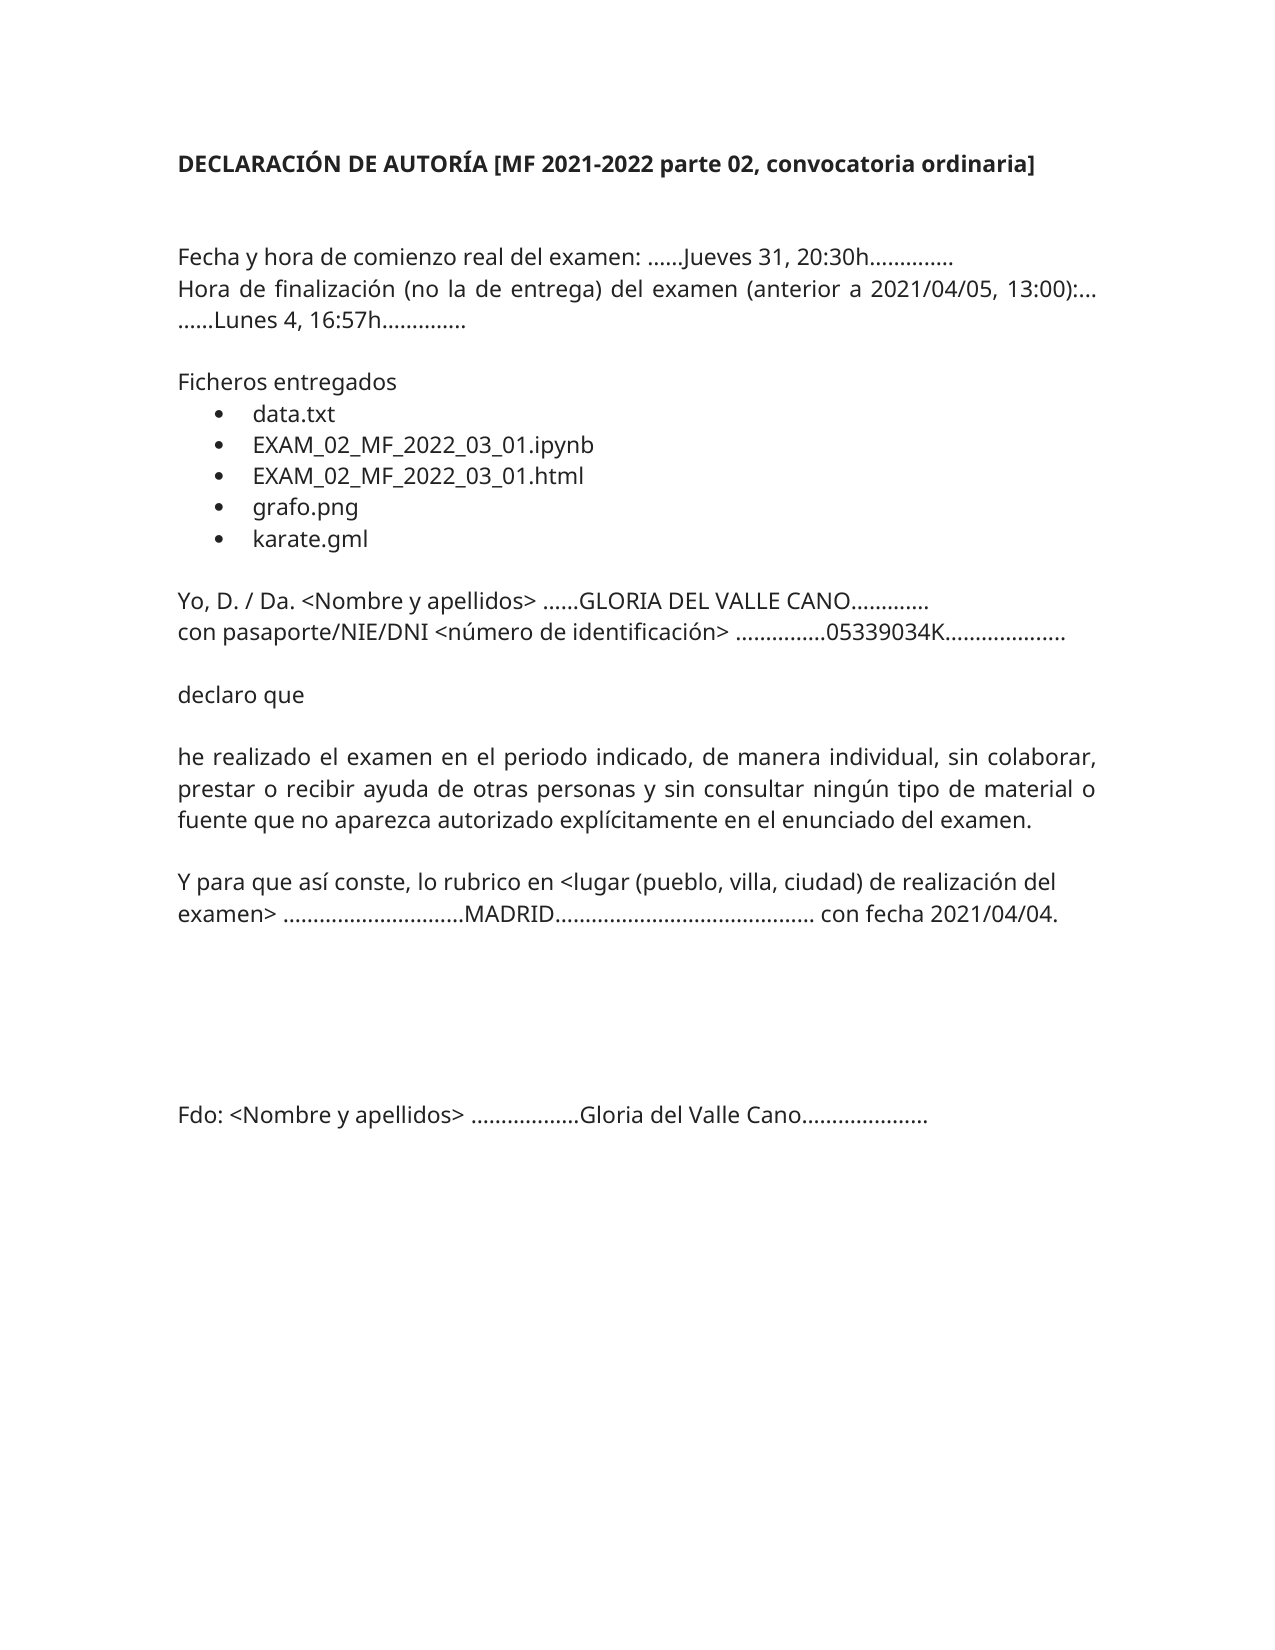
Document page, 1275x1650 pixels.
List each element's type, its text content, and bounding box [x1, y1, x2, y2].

text DECLARACIÓN DE AUTORÍA [MF 2021-2022 parte 02, convocatoria ordinaria] [177, 148, 1098, 179]
list grafo.png [215, 491, 1098, 523]
text Fdo: <Nombre y apellidos> ………………Gloria del Valle Cano………………… [177, 1099, 1098, 1130]
text he realizado el examen en el periodo indicado, de manera individual, sin colaborar, prestar o recibir ayuda de otras personas y sin consultar ningún tipo de material o fuente que no aparezca autorizado explícitamente en el enunciado del examen. [177, 741, 1098, 835]
text con pasaporte/NIE/DNI <número de identificación> ……………05339034K……………..... [177, 616, 1098, 648]
list EXAM_02_MF_2022_03_01.ipynb [215, 429, 1098, 460]
text Hora de finalización (no la de entrega) del examen (anterior a 2021/04/05, 13:00):...……Lunes 4, 16:57h………….. [177, 273, 1098, 335]
text Ficheros entregados [177, 366, 1098, 398]
text Yo, D. / Da. <Nombre y apellidos> ……GLORIA DEL VALLE CANO…………. [177, 585, 1098, 616]
list EXAM_02_MF_2022_03_01.html [215, 460, 1098, 491]
list data.txt [215, 398, 1098, 429]
text Fecha y hora de comienzo real del examen: ……Jueves 31, 20:30h………….. [177, 241, 1098, 273]
text declaro que [177, 679, 1098, 710]
list karate.gml [215, 523, 1098, 554]
text Y para que así conste, lo rubrico en <lugar (pueblo, villa, ciudad) de realización del examen> …………………………MADRID……………………………….…… con fecha 2021/04/04. [177, 866, 1098, 929]
